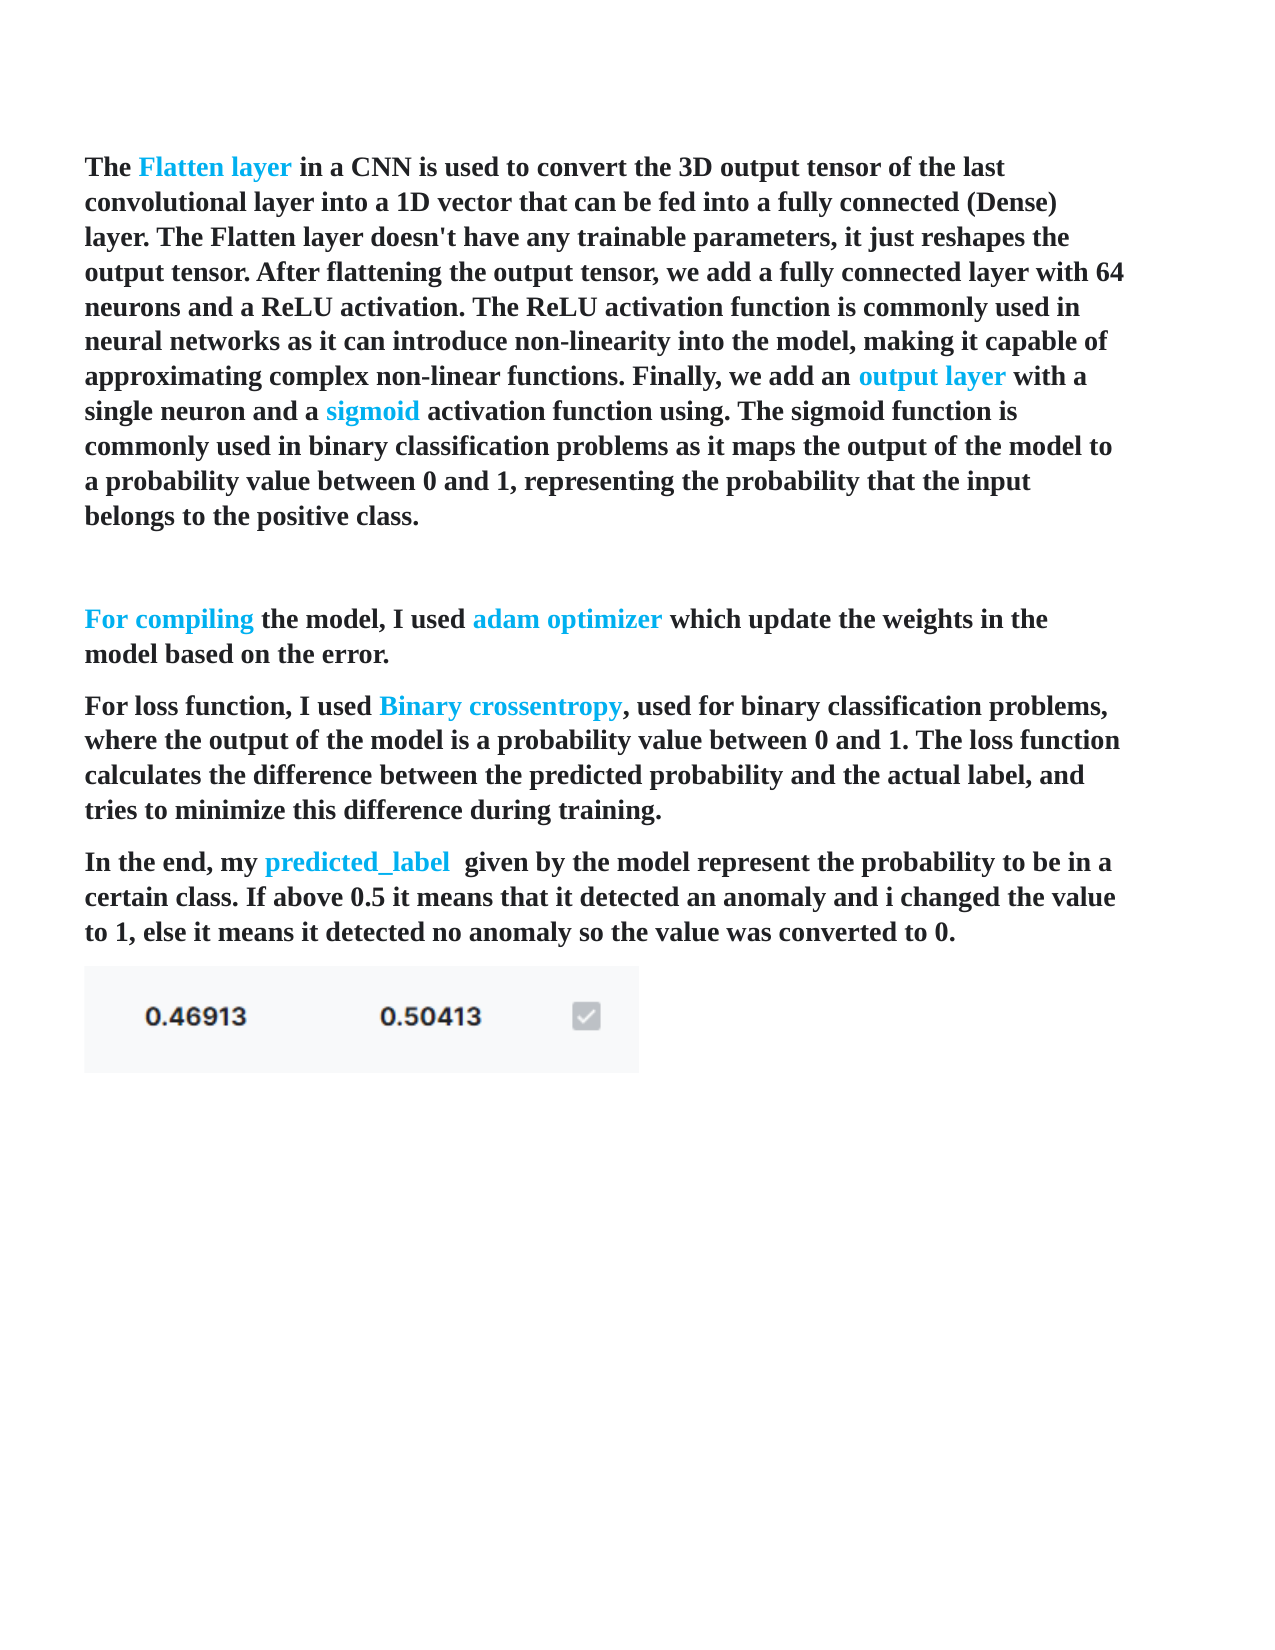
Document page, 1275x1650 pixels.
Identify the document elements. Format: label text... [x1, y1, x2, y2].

text For compiling the model, I used adam optimizer which update the weights in the model based on the error. [84, 602, 1125, 669]
text In the end, my predicted_label given by the model represent the probability to be in a certain class. If above 0.5 it means that it detected an anomaly and i changed the value to 1, else it means it detected no anomaly so the value was converted to 0. [84, 845, 1125, 947]
text The Flatten layer in a CNN is used to convert the 3D output tensor of the last convolutional layer into a 1D vector that can be fed into a fully connected (Dense) layer. The Flatten layer doesn't have any trainable parameters, it just reshapes the output tensor. After flattening the output tensor, we add a fully connected layer with 64 neurons and a ReLU activation. The ReLU activation function is commonly used in neural networks as it can introduce non-linearity into the model, making it capable of approximating complex non-linear functions. Finally, we add an output layer with a single neuron and a sigmoid activation function using. The sigmoid function is commonly used in binary classification problems as it maps the output of the model to a probability value between 0 and 1, representing the probability that the input belongs to the positive class. [84, 150, 1125, 531]
picture [84, 966, 639, 1073]
text For loss function, I used Binary crossentropy, used for binary classification problems, where the output of the model is a probability value between 0 and 1. The loss function calculates the difference between the predicted probability and the actual label, and tries to minimize this difference during training. [84, 688, 1125, 826]
